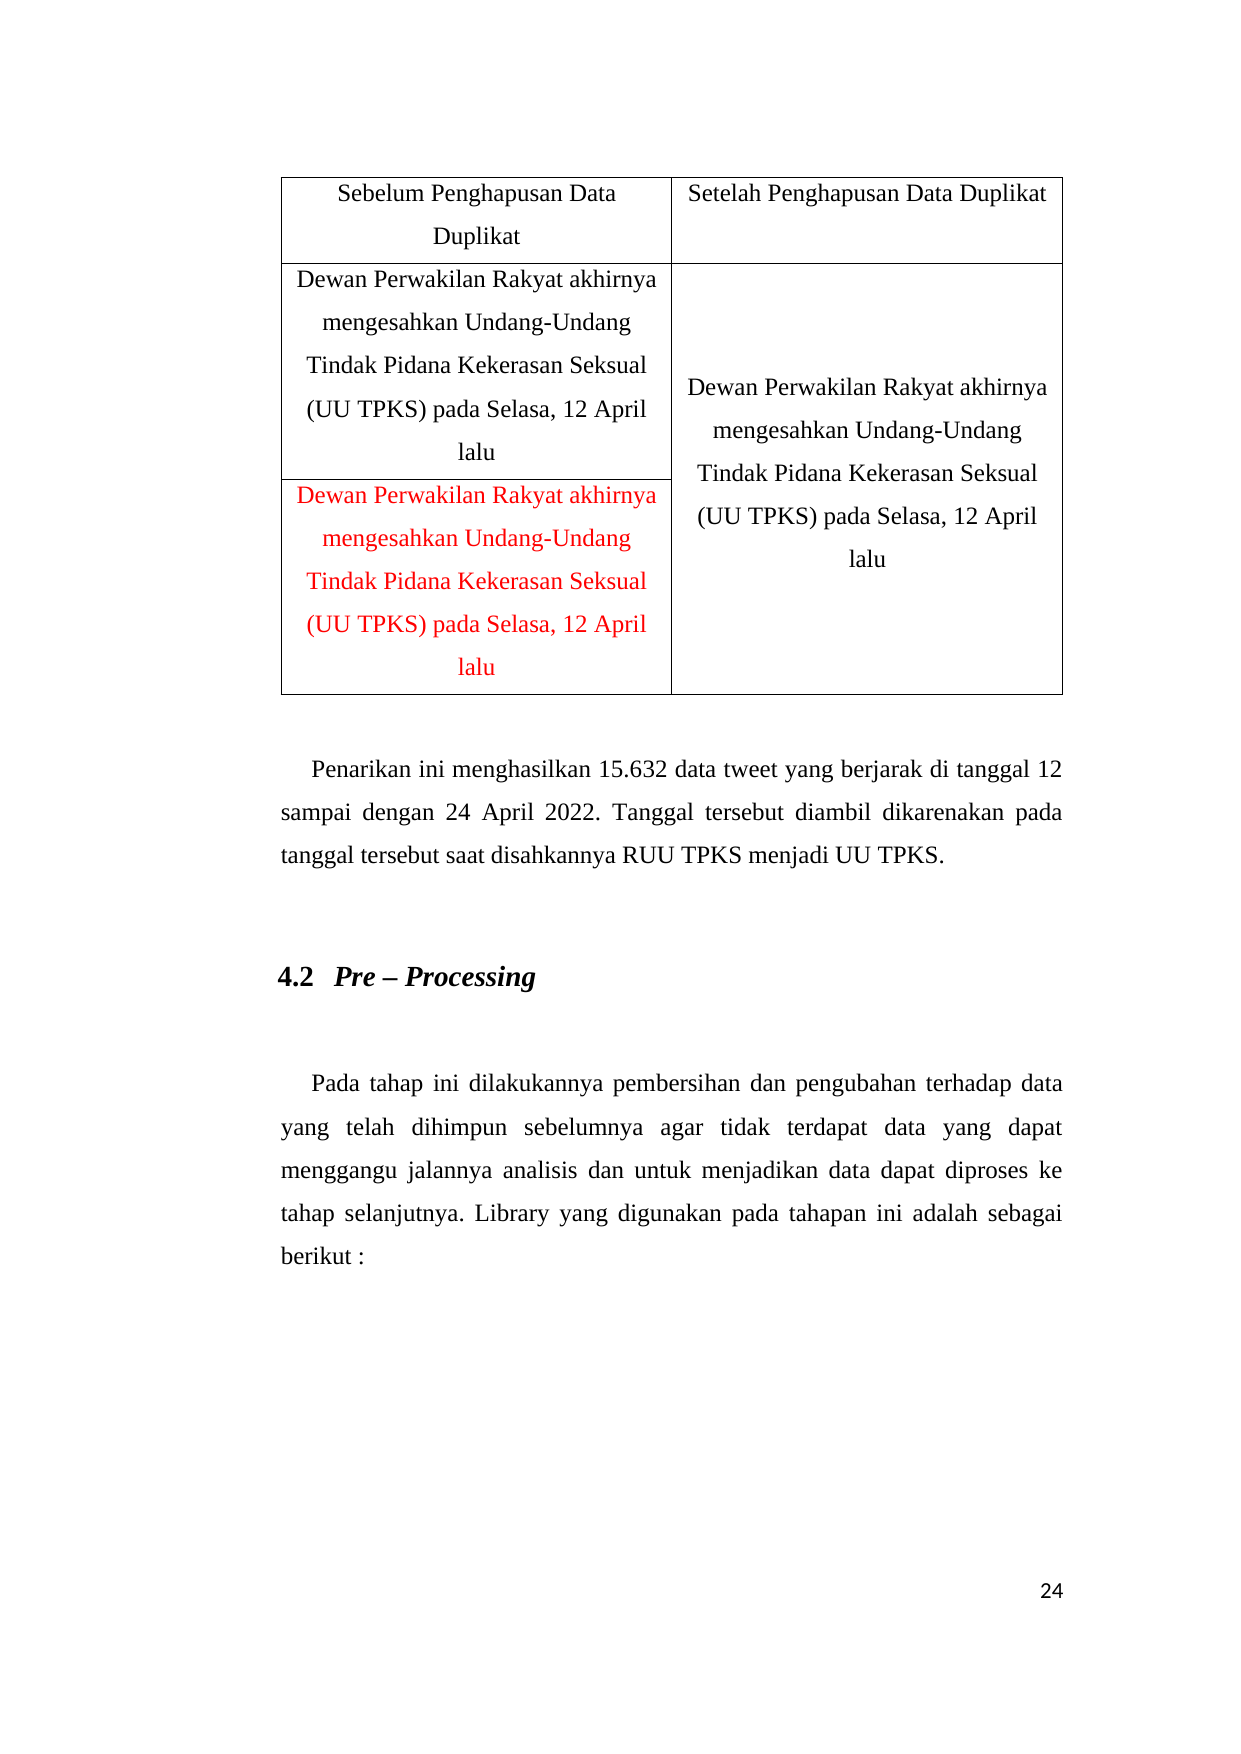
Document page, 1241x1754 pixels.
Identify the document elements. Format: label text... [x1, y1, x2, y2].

table_header Sebelum Penghapusan Data Duplikat [282, 178, 671, 263]
text Pada tahap ini dilakukannya pembersihan dan pengubahan terhadap data yang telah dihimpun sebelumnya agar tidak terdapat data yang dapat menggangu jalannya analisis dan untuk menjadikan data dapat diproses ke tahap selanjutnya. Library yang digunakan pada tahapan ini adalah sebagai berikut : [281, 1068, 1063, 1270]
table_cell Dewan Perwakilan Rakyat akhirnya mengesahkan Undang-Undang Tindak Pidana Kekerasan Seksual (UU TPKS) pada Selasa, 12 April lalu [282, 480, 671, 694]
table_cell Dewan Perwakilan Rakyat akhirnya mengesahkan Undang-Undang Tindak Pidana Kekerasan Seksual (UU TPKS) pada Selasa, 12 April lalu [672, 264, 1062, 694]
table_cell Dewan Perwakilan Rakyat akhirnya mengesahkan Undang-Undang Tindak Pidana Kekerasan Seksual (UU TPKS) pada Selasa, 12 April lalu [282, 264, 671, 479]
subtitle Pre – Processing [277, 959, 1063, 993]
table_header Setelah Penghapusan Data Duplikat [672, 178, 1062, 263]
text Penarikan ini menghasilkan 15.632 data tweet yang berjarak di tanggal 12 sampai dengan 24 April 2022. Tanggal tersebut diambil dikarenakan pada tanggal tersebut saat disahkannya RUU TPKS menjadi UU TPKS. [281, 754, 1063, 869]
